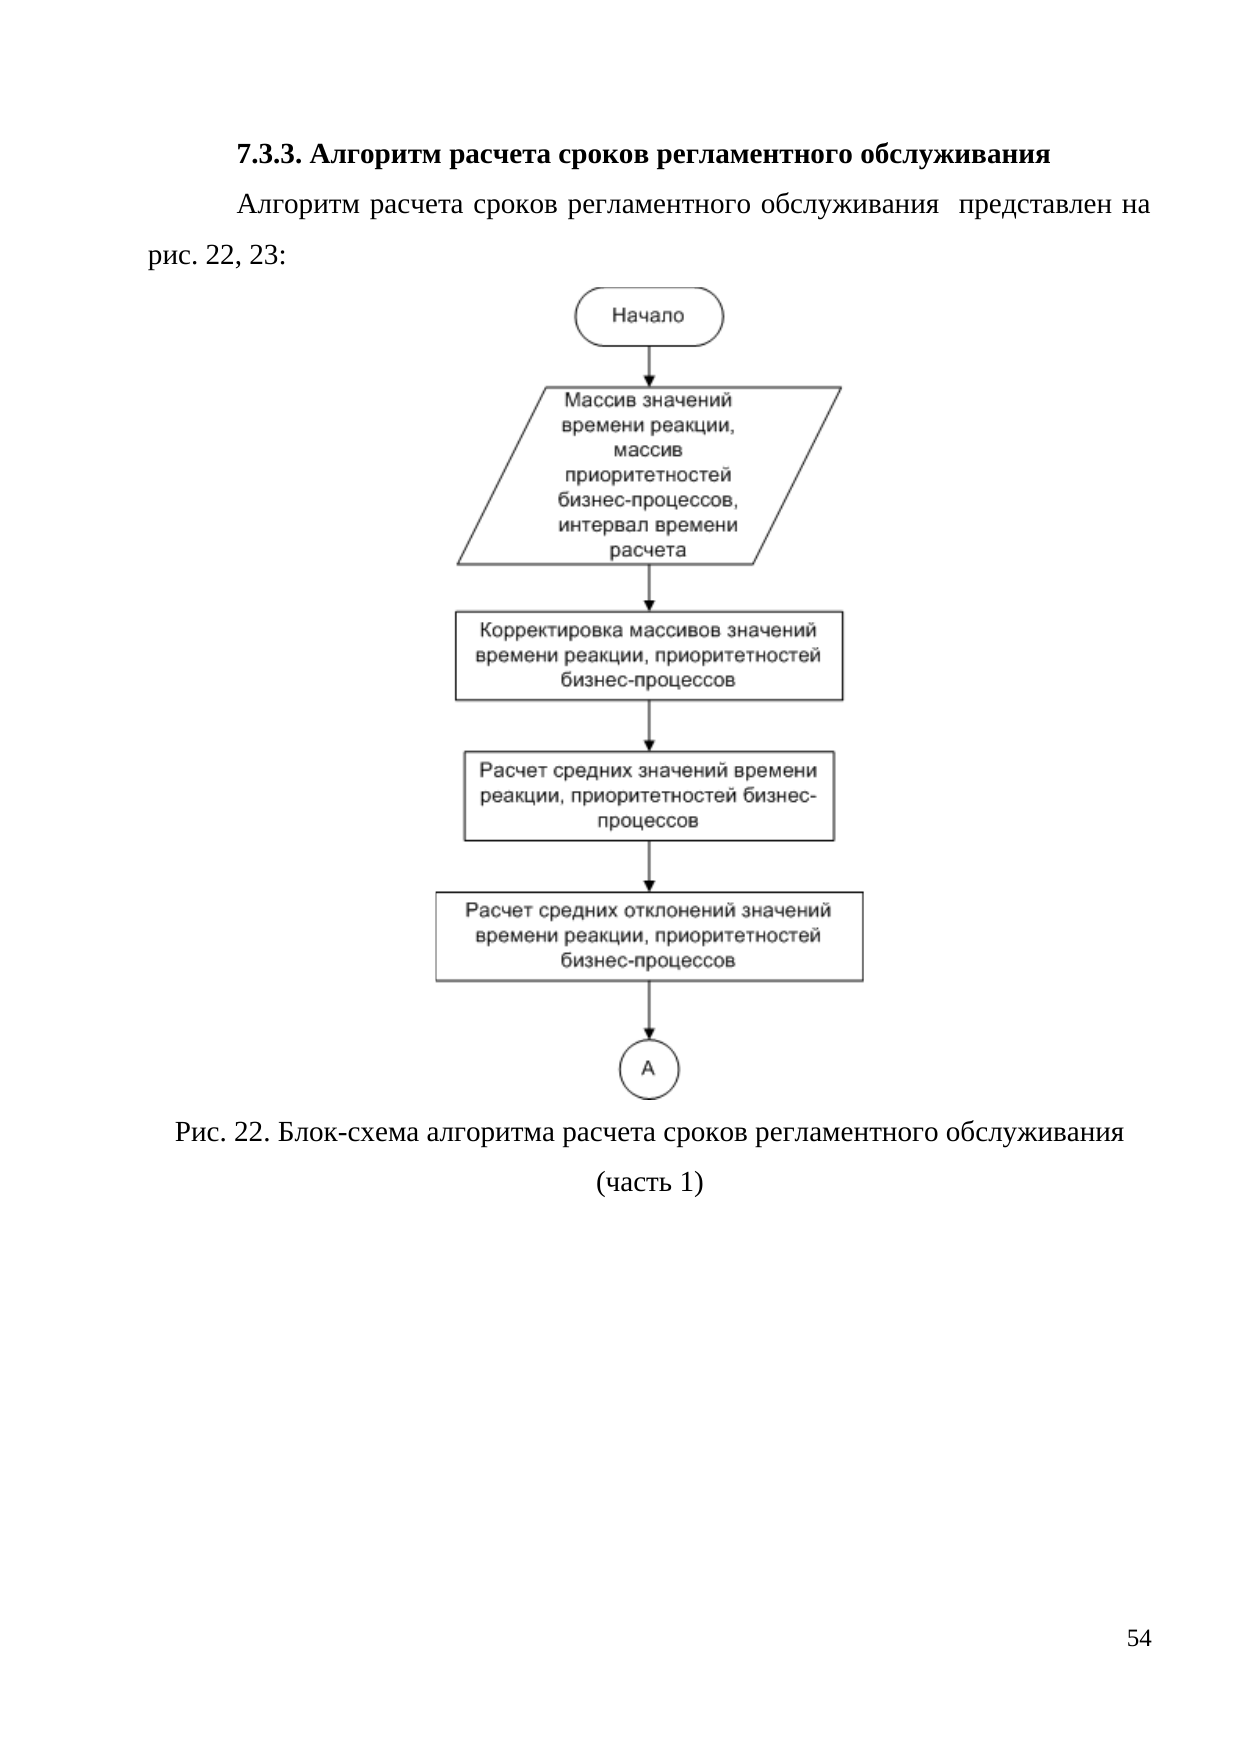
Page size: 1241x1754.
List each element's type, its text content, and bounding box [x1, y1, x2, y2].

text Алгоритм расчета сроков регламентного обслуживания представлен на рис. 22, 23: [148, 186, 1152, 270]
subtitle 7.3.3. Алгоритм расчета сроков регламентного обслуживания [148, 136, 1152, 170]
text Рис. 22. Блок-схема алгоритма расчета сроков регламентного обслуживания (часть 1) [148, 1114, 1152, 1198]
picture [435, 287, 864, 1100]
